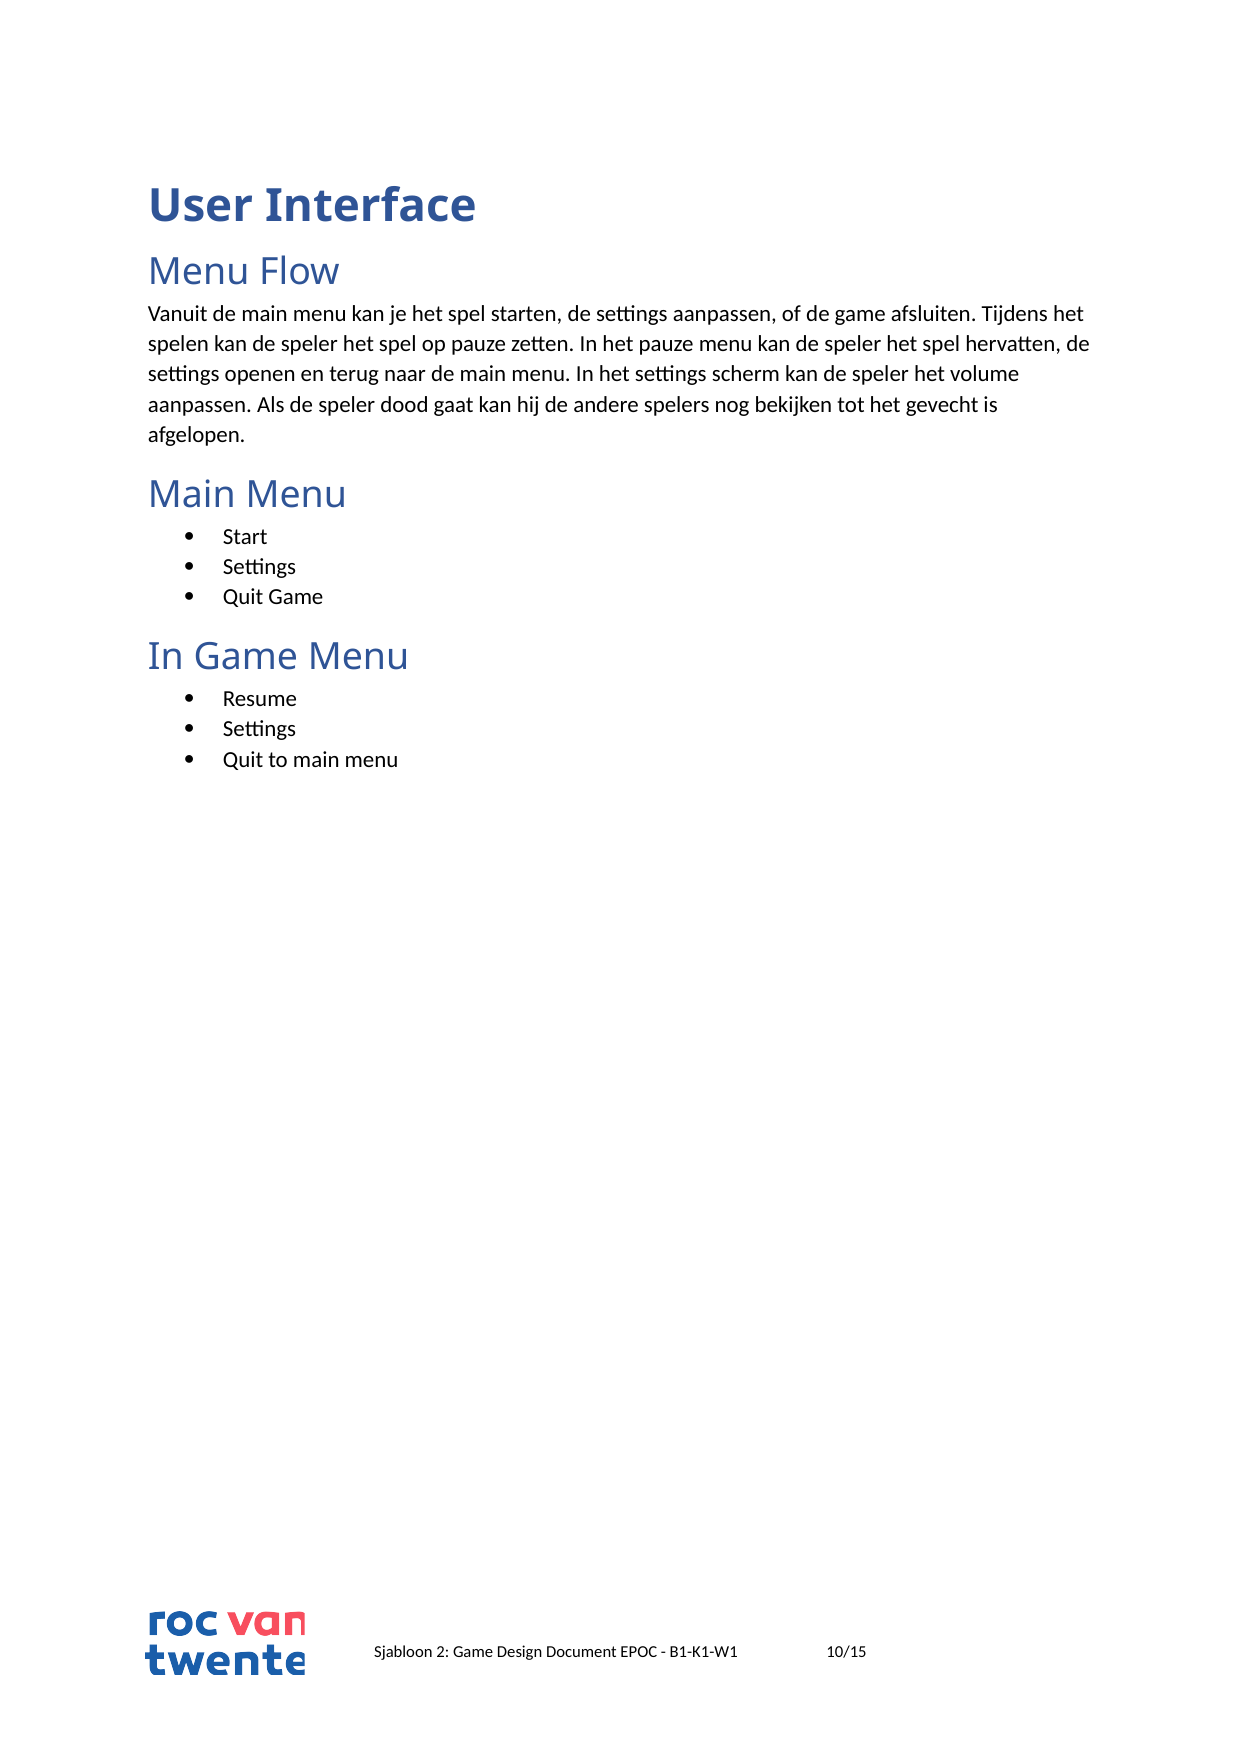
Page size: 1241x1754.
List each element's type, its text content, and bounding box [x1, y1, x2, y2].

subtitle In Game Menu [148, 629, 1093, 680]
text Vanuit de main menu kan je het spel starten, de settings aanpassen, of de game afsluiten. Tijdens het spelen kan de speler het spel op pauze zetten. In het pauze menu kan de speler het spel hervatten, de settings openen en terug naar de main menu. In het settings scherm kan de speler het volume aanpassen. Als de speler dood gaat kan hij de andere spelers nog bekijken tot het gevecht is afgelopen. [148, 299, 1093, 448]
subtitle Main Menu [148, 467, 1093, 518]
subtitle User Interface [148, 173, 1093, 235]
list Quit to main menu [185, 745, 1093, 773]
list Settings [185, 552, 1093, 580]
list Settings [185, 714, 1093, 743]
list Resume [185, 684, 1093, 712]
subtitle Menu Flow [148, 244, 1093, 295]
list Start [185, 522, 1093, 550]
picture [145, 1611, 305, 1674]
list Quit Game [185, 582, 1093, 610]
